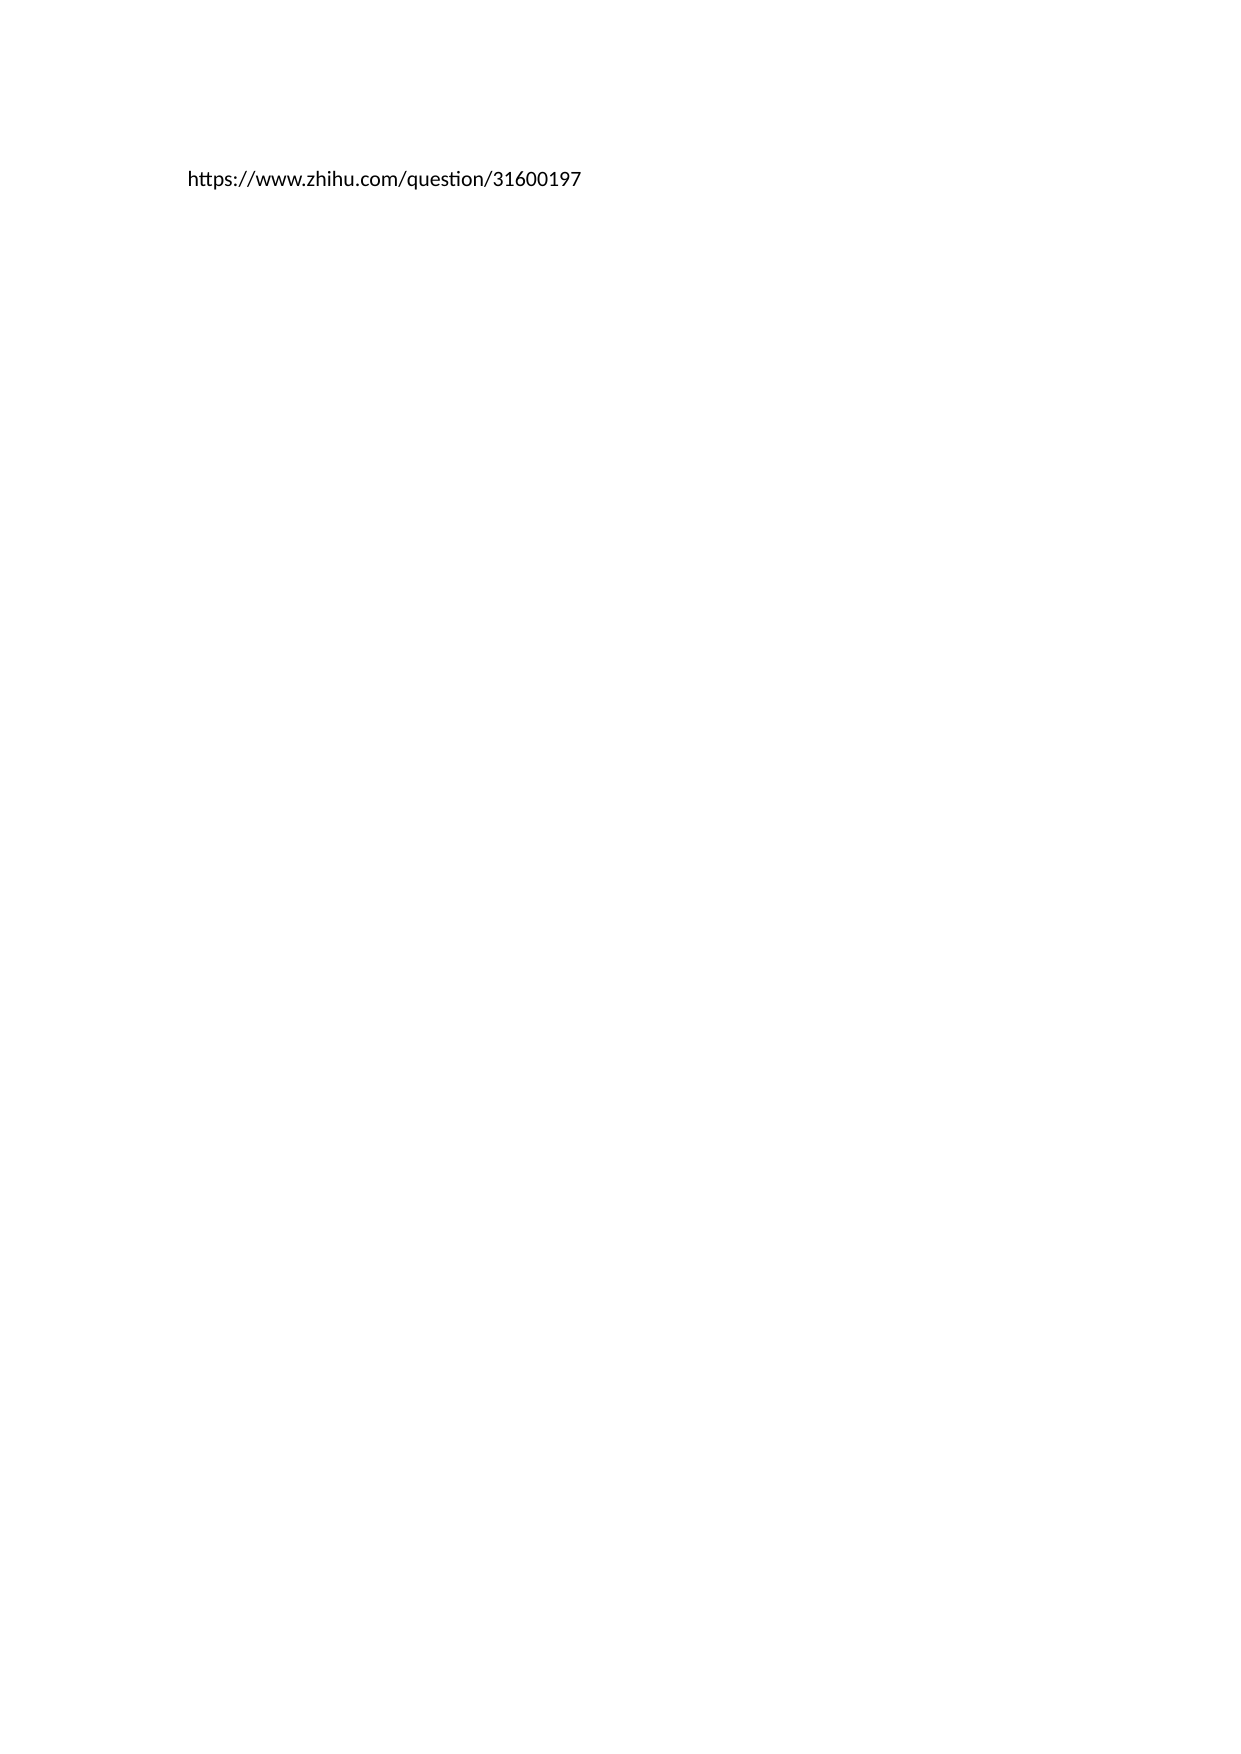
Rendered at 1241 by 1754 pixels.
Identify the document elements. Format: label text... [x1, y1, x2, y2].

text https://www.zhihu.com/question/31600197 [187, 162, 1053, 194]
